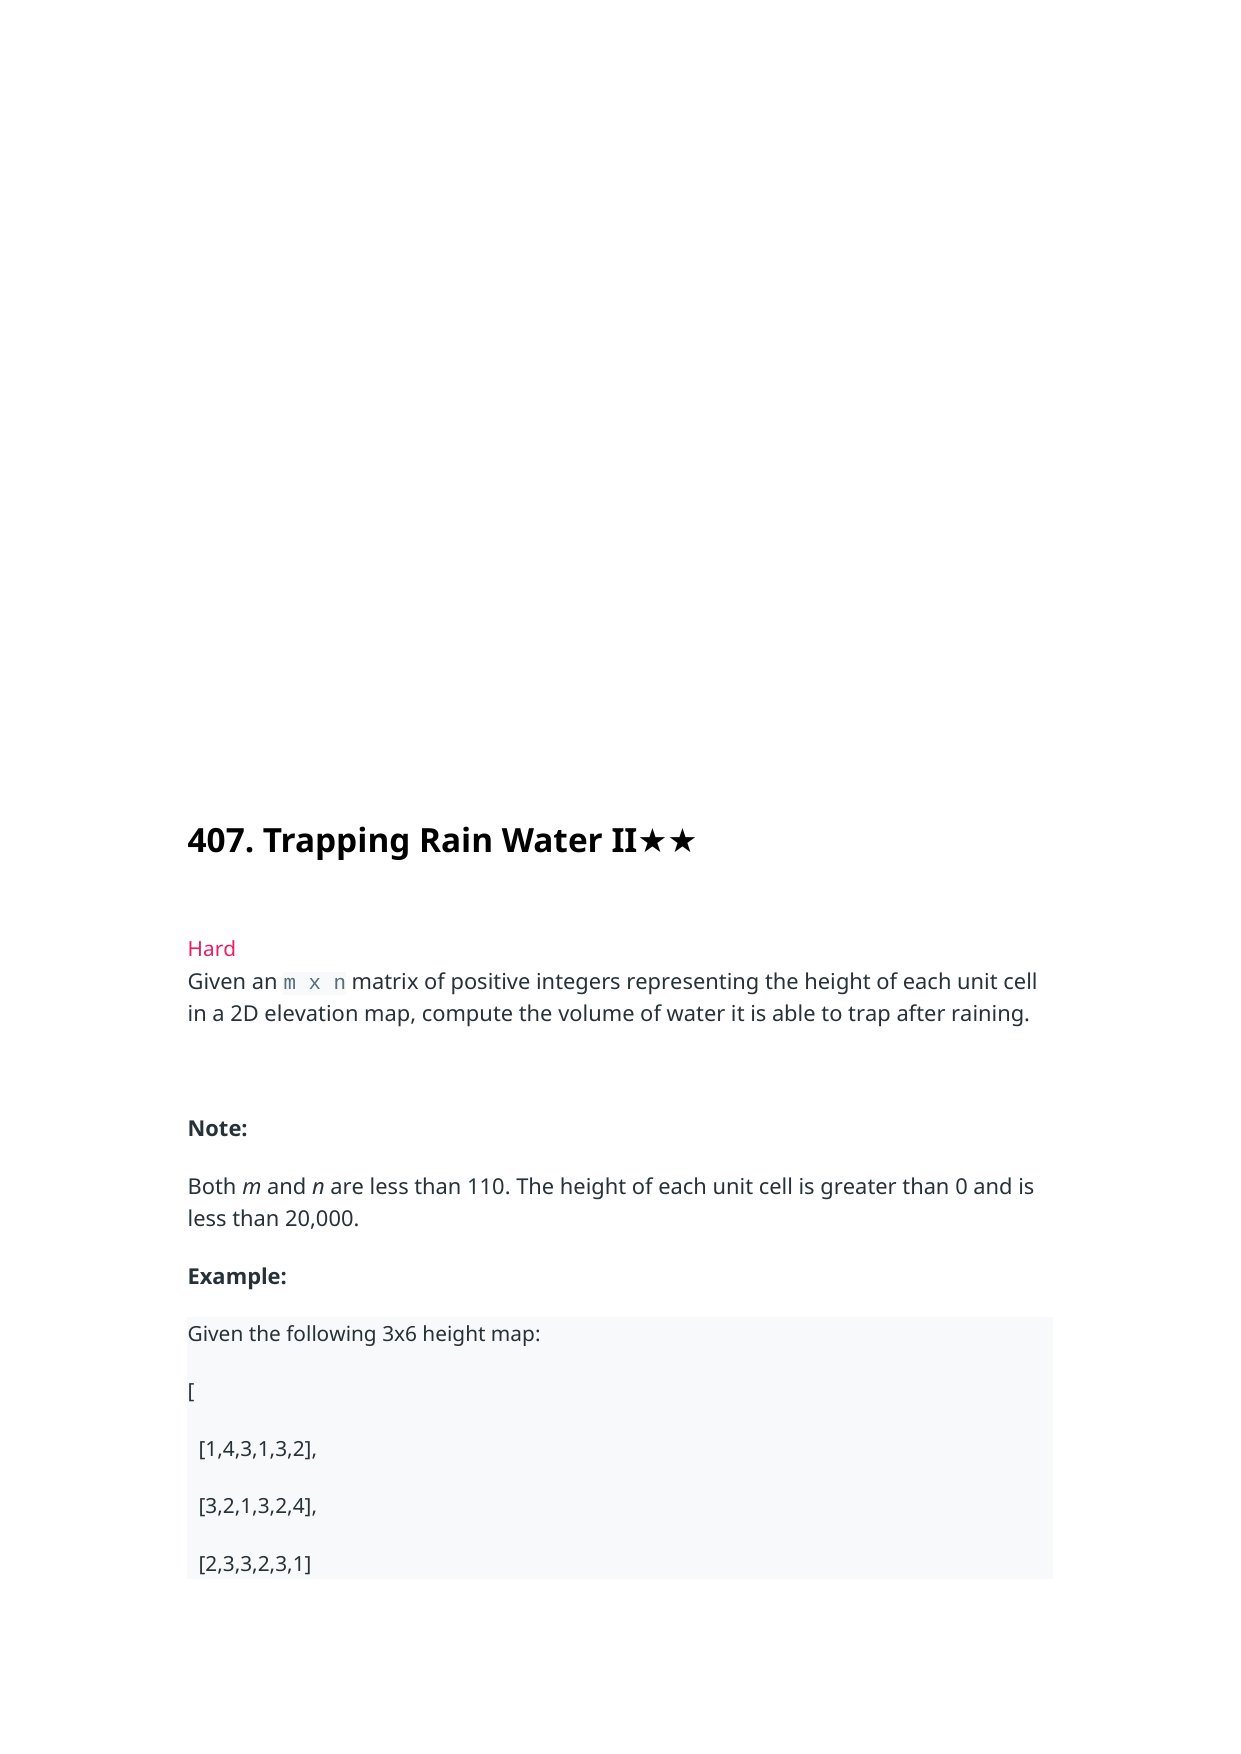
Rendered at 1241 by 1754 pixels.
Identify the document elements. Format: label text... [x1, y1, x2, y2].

text Given an m x n matrix of positive integers representing the height of each unit cell in a 2D elevation map, compute the volume of water it is able to trap after raining. [187, 964, 1053, 1029]
text Both m and n are less than 110. The height of each unit cell is greater than 0 and is less than 20,000. [187, 1169, 1053, 1234]
text Example: [187, 1259, 1053, 1292]
text Given the following 3x6 height map: [187, 1317, 1053, 1349]
text [1,4,3,1,3,2], [187, 1432, 1053, 1464]
text [2,3,3,2,3,1] [187, 1547, 1053, 1579]
text Note: [187, 1112, 1053, 1144]
text [ [187, 1374, 1053, 1407]
text [3,2,1,3,2,4], [187, 1489, 1053, 1522]
text Hard [187, 932, 1053, 964]
subtitle 407. Trapping Rain Water II★★ [187, 807, 1053, 872]
